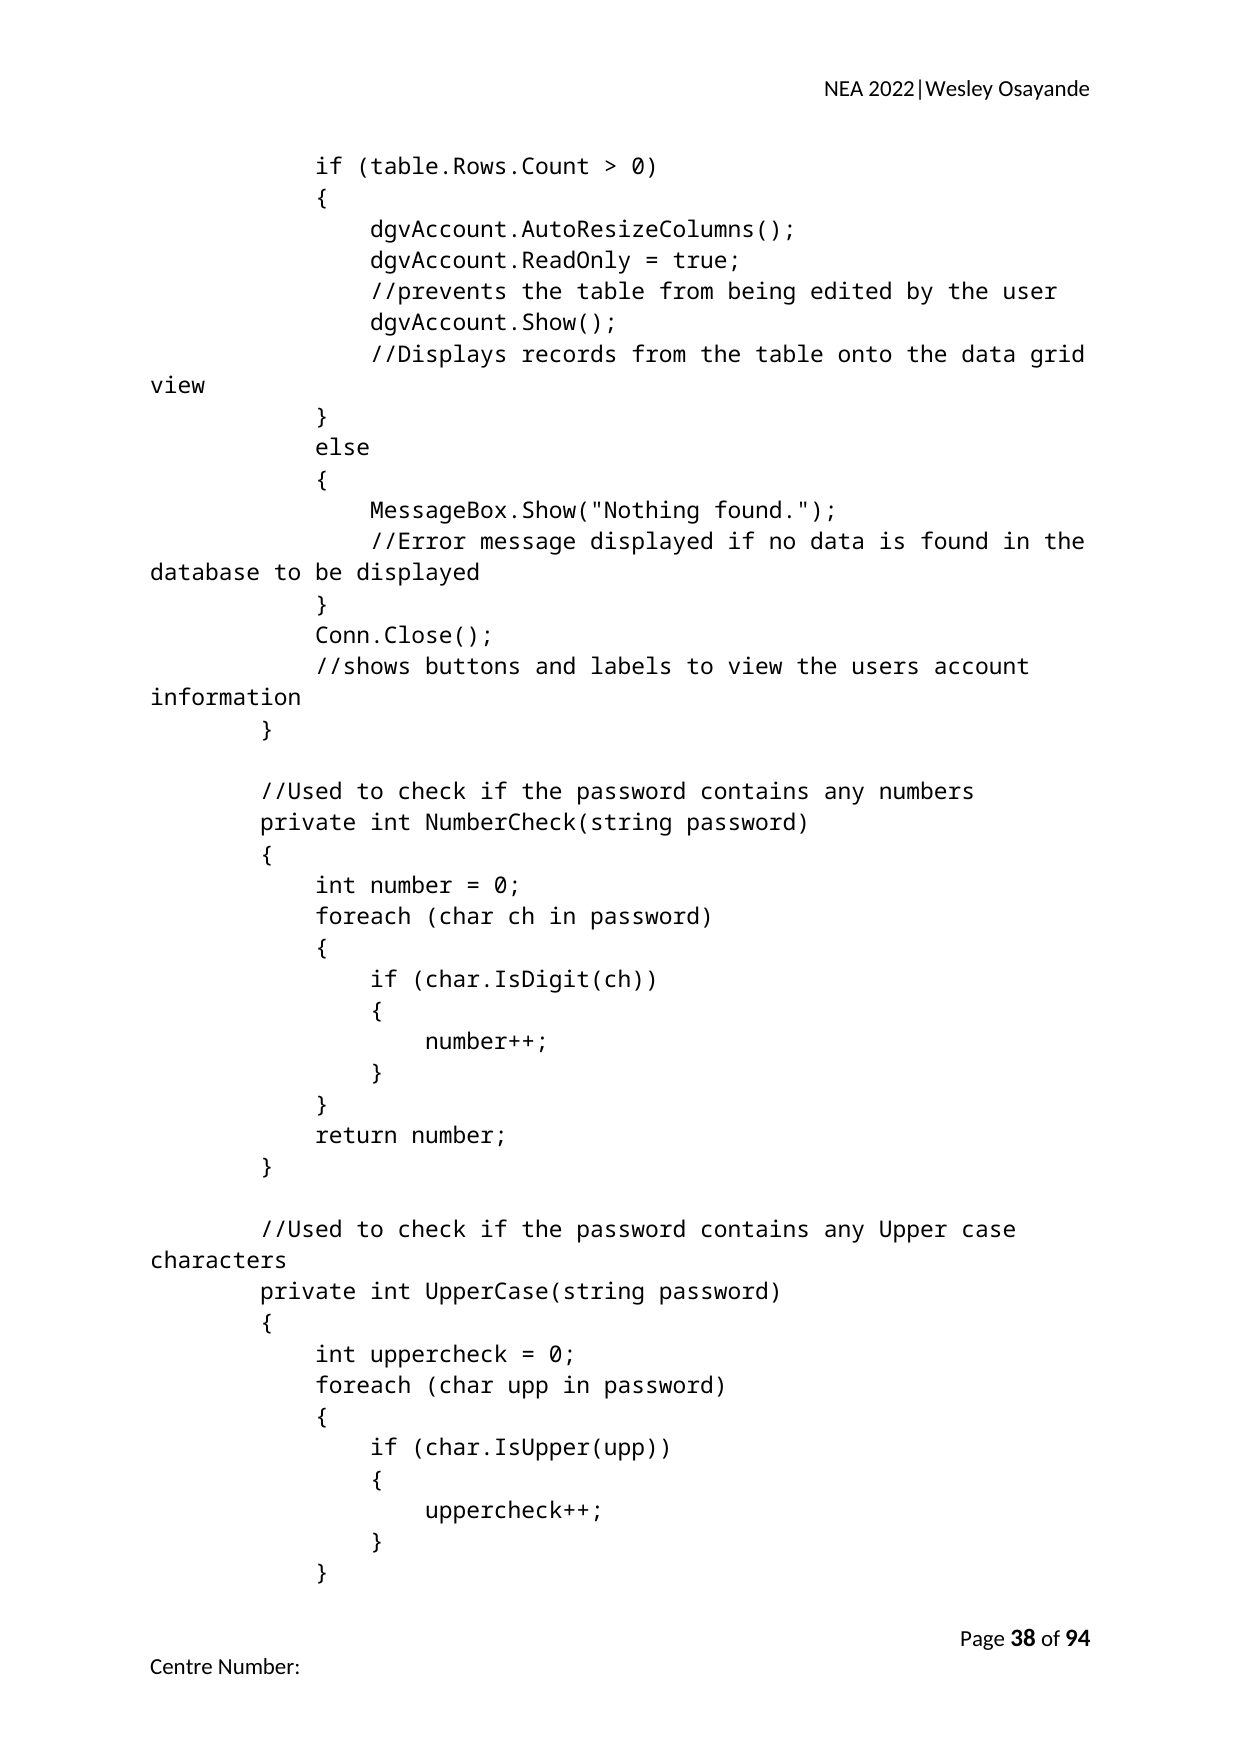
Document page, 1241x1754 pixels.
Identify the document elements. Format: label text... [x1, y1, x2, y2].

text { [150, 994, 1090, 1025]
text int uppercheck = 0; [150, 1337, 1090, 1369]
text if (table.Rows.Count > 0) [150, 150, 1090, 181]
text { [150, 1462, 1090, 1494]
text dgvAccount.Show(); [150, 306, 1090, 337]
text int number = 0; [150, 869, 1090, 900]
text } [150, 1556, 1090, 1587]
text { [150, 1306, 1090, 1337]
text { [150, 1400, 1090, 1431]
text { [150, 837, 1090, 869]
text } [150, 1150, 1090, 1181]
text number++; [150, 1025, 1090, 1056]
text if (char.IsUpper(upp)) [150, 1431, 1090, 1462]
text //Used to check if the password contains any numbers [150, 775, 1090, 806]
text return number; [150, 1119, 1090, 1150]
text } [150, 587, 1090, 619]
text { [150, 181, 1090, 212]
text } [150, 1087, 1090, 1119]
text private int UpperCase(string password) [150, 1275, 1090, 1306]
text foreach (char ch in password) [150, 900, 1090, 931]
text private int NumberCheck(string password) [150, 806, 1090, 837]
text dgvAccount.ReadOnly = true; [150, 244, 1090, 275]
text { [150, 931, 1090, 962]
text //Displays records from the table onto the data grid view [150, 337, 1090, 400]
text } [150, 400, 1090, 431]
text Conn.Close(); [150, 619, 1090, 650]
text if (char.IsDigit(ch)) [150, 962, 1090, 994]
text dgvAccount.AutoResizeColumns(); [150, 212, 1090, 244]
text uppercheck++; [150, 1494, 1090, 1525]
text //Used to check if the password contains any Upper case characters [150, 1212, 1090, 1275]
text } [150, 1056, 1090, 1087]
text MessageBox.Show("Nothing found."); [150, 494, 1090, 525]
text //Error message displayed if no data is found in the database to be displayed [150, 525, 1090, 587]
text else [150, 431, 1090, 462]
text } [150, 1525, 1090, 1556]
text //shows buttons and labels to view the users account information [150, 650, 1090, 712]
text { [150, 462, 1090, 494]
text //prevents the table from being edited by the user [150, 275, 1090, 306]
text } [150, 712, 1090, 744]
text foreach (char upp in password) [150, 1369, 1090, 1400]
